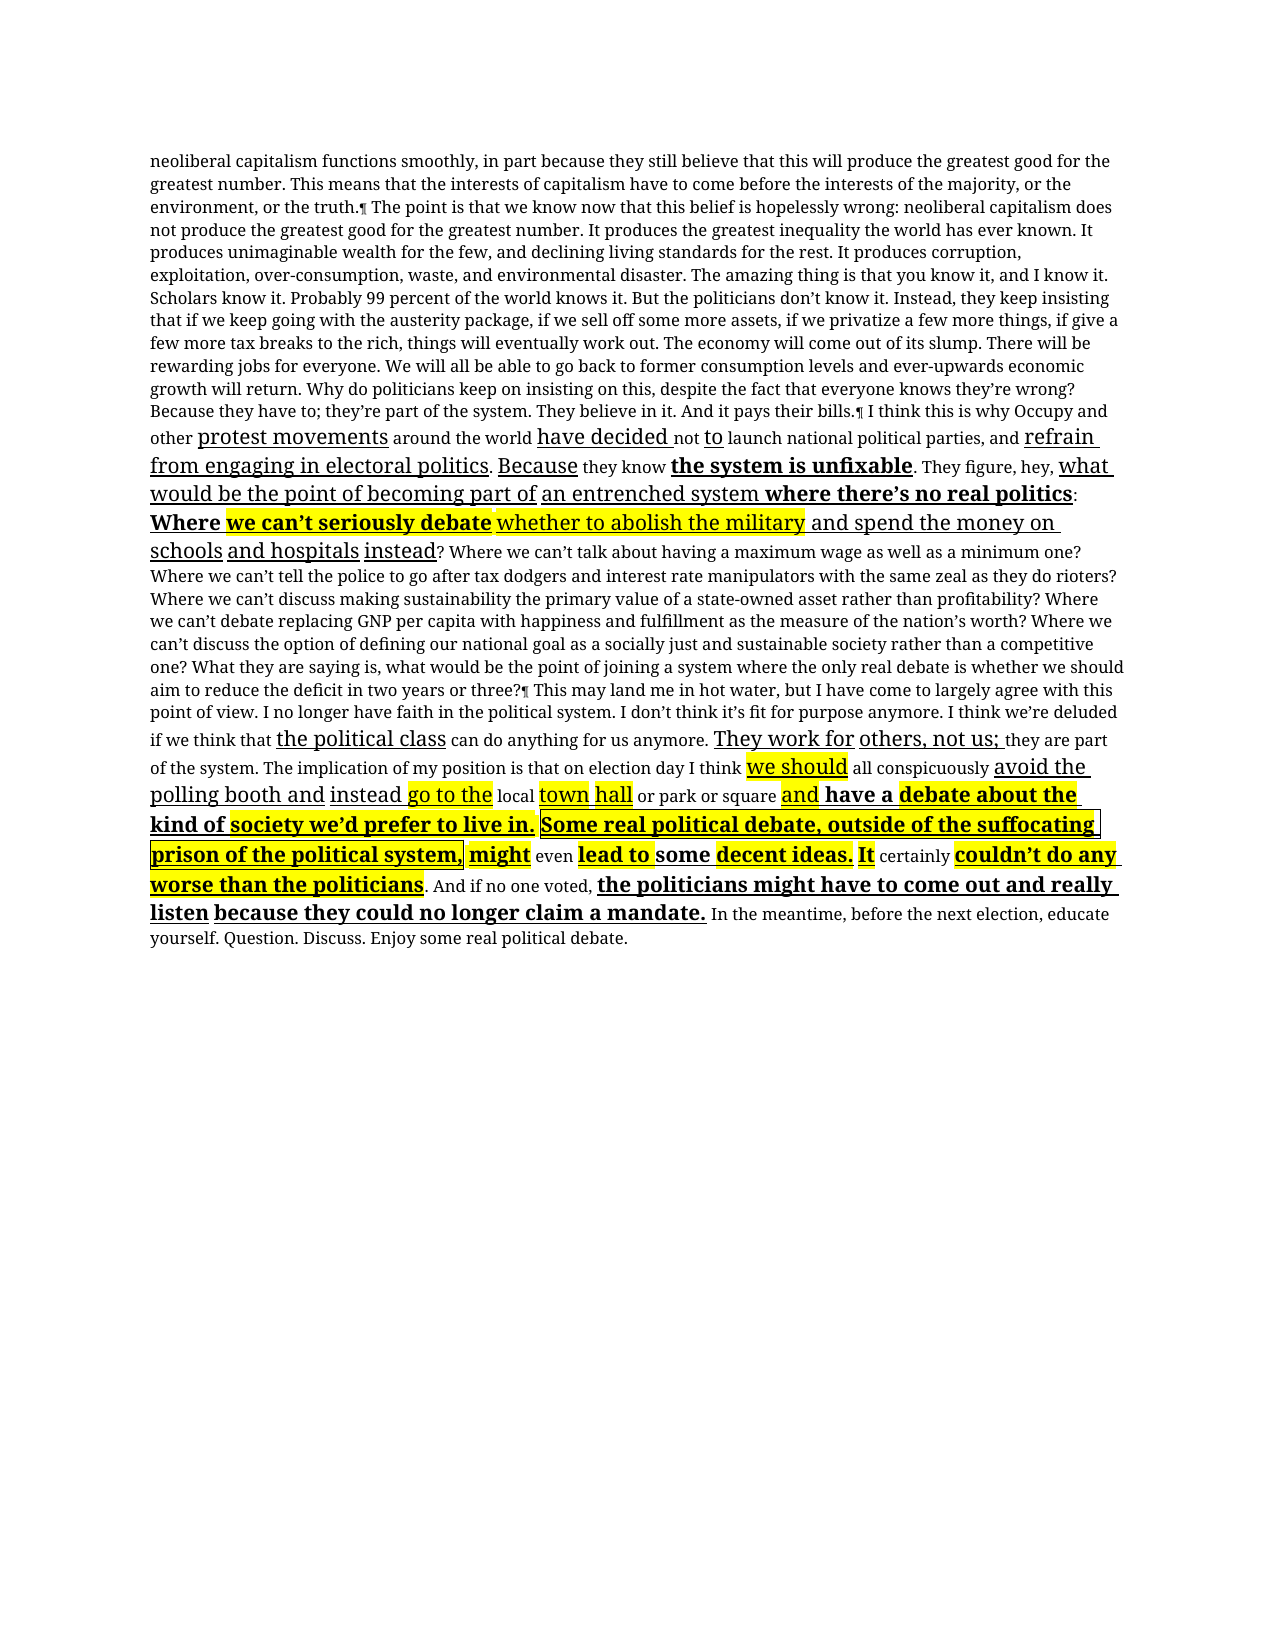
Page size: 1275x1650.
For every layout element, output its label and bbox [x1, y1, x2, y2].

text [150, 150, 1125, 949]
